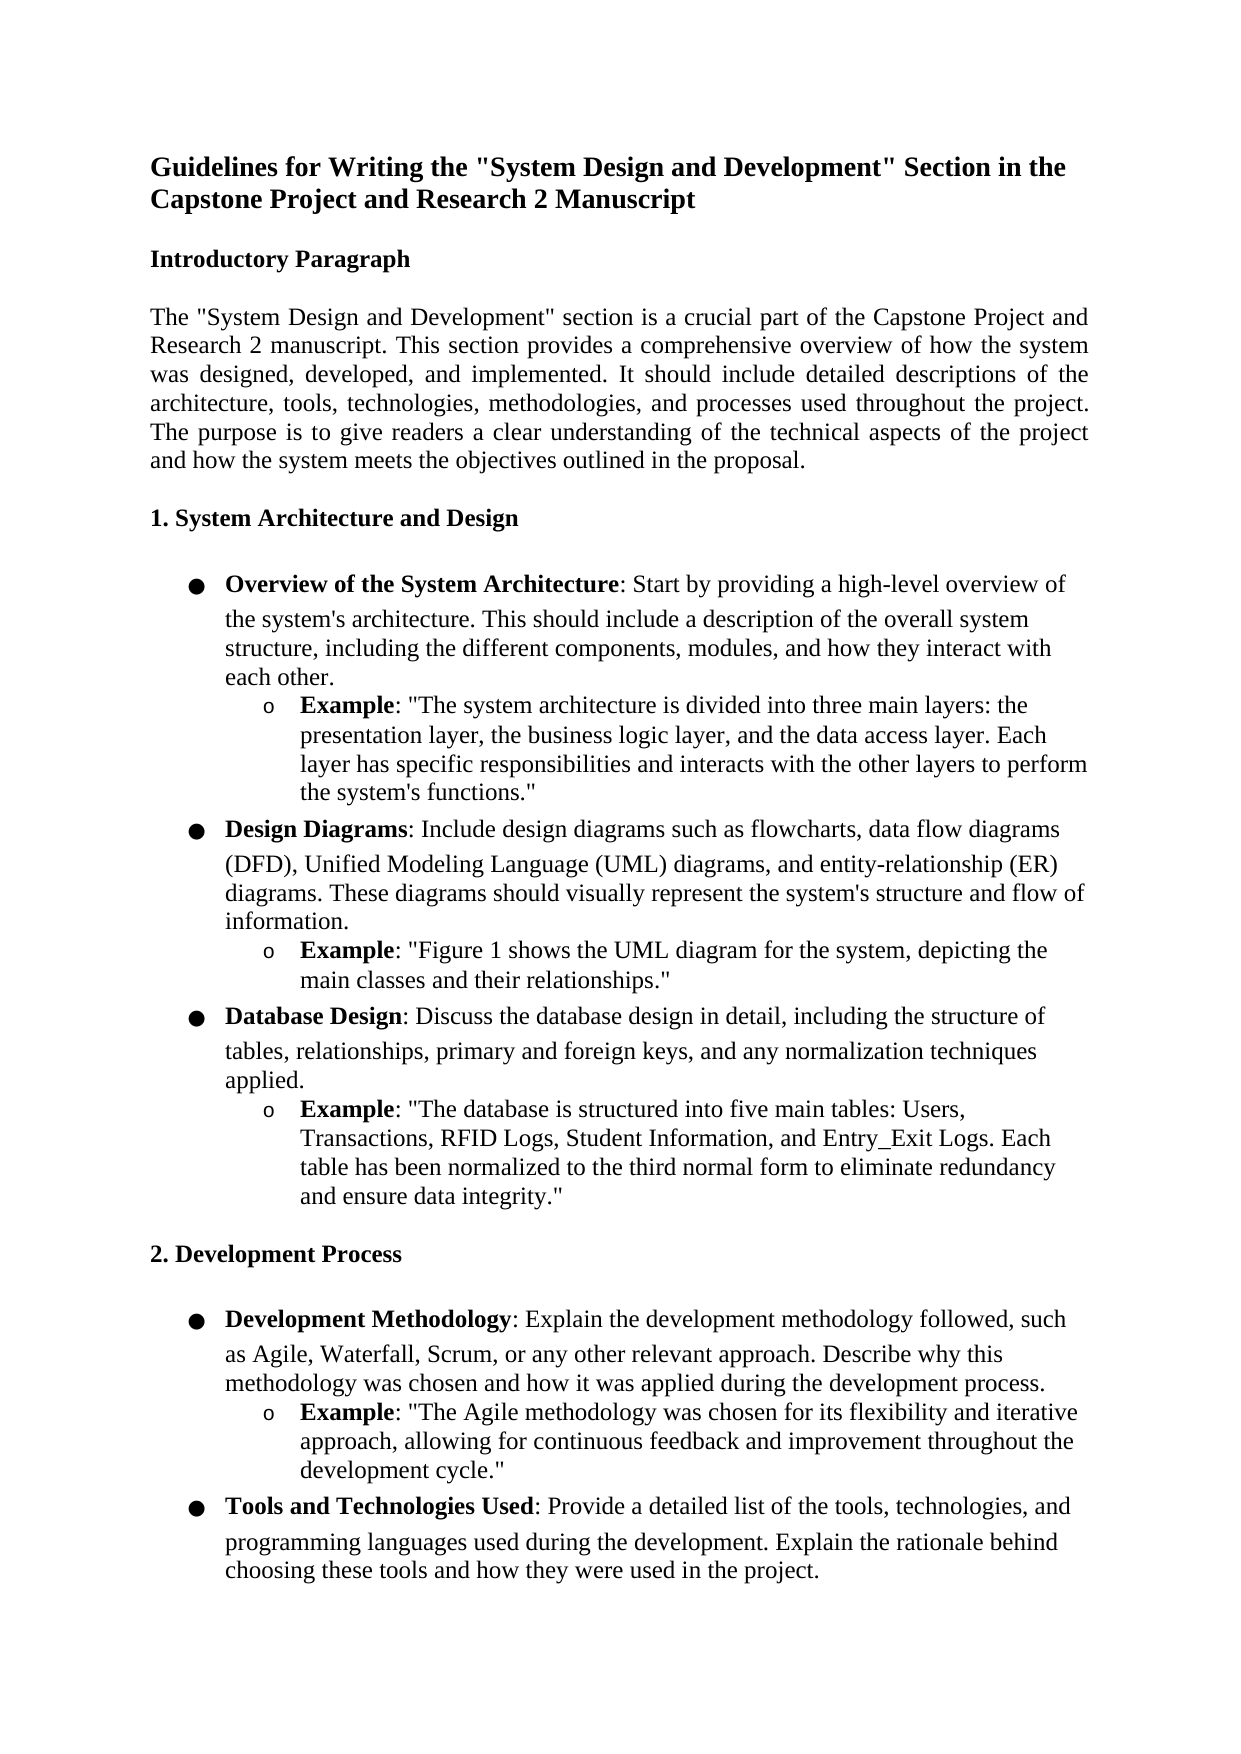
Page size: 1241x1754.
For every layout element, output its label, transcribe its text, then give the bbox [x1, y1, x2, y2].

text The "System Design and Development" section is a crucial part of the Capstone Project and Research 2 manuscript. This section provides a comprehensive overview of how the system was designed, developed, and implemented. It should include detailed descriptions of the architecture, tools, technologies, methodologies, and processes used throughout the project. The purpose is to give readers a clear understanding of the technical aspects of the project and how the system meets the objectives outlined in the proposal. [150, 302, 1090, 474]
text 2. Development Process [150, 1239, 1090, 1267]
list Example: "The system architecture is divided into three main layers: the presentation layer, the business logic layer, and the data access layer. Each layer has specific responsibilities and interacts with the other layers to perform the system's functions." [262, 690, 1090, 806]
list Overview of the System Architecture: Start by providing a high-level overview of the system's architecture. This should include a description of the overall system structure, including the different components, modules, and how they interact with each other. [187, 561, 1090, 690]
list Development Methodology: Explain the development methodology followed, such as Agile, Waterfall, Scrum, or any other relevant approach. Describe why this methodology was chosen and how it was applied during the development process. [187, 1297, 1090, 1397]
text Introductory Paragraph [150, 244, 1090, 273]
text 1. System Architecture and Design [150, 503, 1090, 532]
list Example: "Figure 1 shows the UML diagram for the system, depicting the main classes and their relationships." [262, 935, 1090, 993]
list Example: "The Agile methodology was chosen for its flexibility and iterative approach, allowing for continuous feedback and improvement throughout the development cycle." [262, 1397, 1090, 1484]
list Example: "The database is structured into five main tables: Users, Transactions, RFID Logs, Student Information, and Entry_Exit Logs. Each table has been normalized to the third normal form to eliminate redundancy and ensure data integrity." [262, 1094, 1090, 1209]
text Guidelines for Writing the "System Design and Development" Section in the Capstone Project and Research 2 Manuscript [150, 150, 1090, 215]
list Database Design: Discuss the database design in detail, including the structure of tables, relationships, primary and foreign keys, and any normalization techniques applied. [187, 993, 1090, 1094]
list Design Diagrams: Include design diagrams such as flowcharts, data flow diagrams (DFD), Unified Modeling Language (UML) diagrams, and entity-relationship (ER) diagrams. These diagrams should visually represent the system's structure and flow of information. [187, 806, 1090, 935]
list Tools and Technologies Used: Provide a detailed list of the tools, technologies, and programming languages used during the development. Explain the rationale behind choosing these tools and how they were used in the project. [187, 1484, 1090, 1584]
